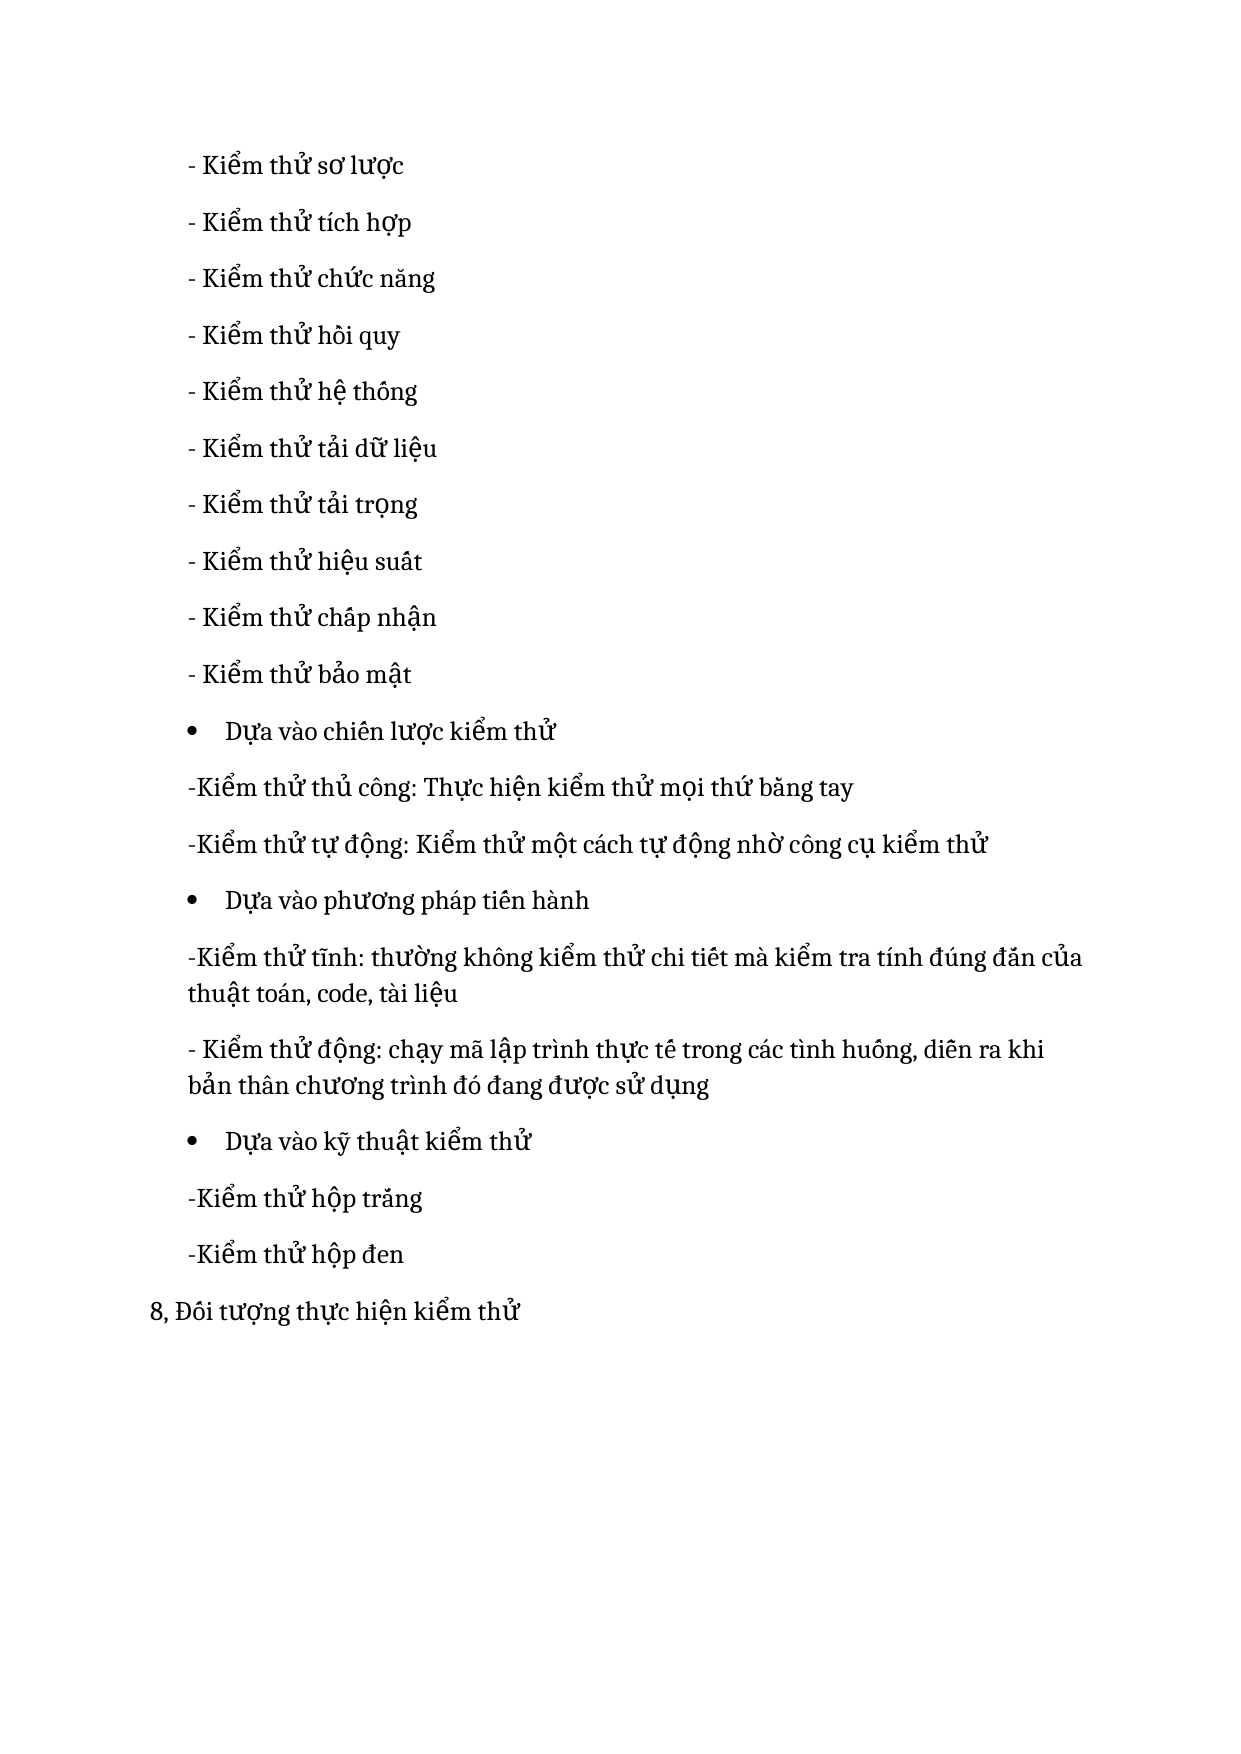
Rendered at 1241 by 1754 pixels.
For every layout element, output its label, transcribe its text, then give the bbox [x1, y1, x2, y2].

text -Kiểm thử hộp đen [187, 1239, 1090, 1271]
text - Kiểm thử tải trọng [187, 489, 1090, 521]
list Dựa vào chiến lược kiểm thử [187, 716, 1090, 747]
text -Kiểm thử tự động: Kiểm thử một cách tự động nhờ công cụ kiểm thử [187, 829, 1090, 860]
list Dựa vào kỹ thuật kiểm thử [187, 1126, 1090, 1158]
text - Kiểm thử động: chạy mã lập trình thực tế trong các tình huống, diễn ra khi bản thân chương trình đó đang được sử dụng [187, 1034, 1090, 1101]
text - Kiểm thử tải dữ liệu [187, 433, 1090, 464]
text -Kiểm thử hộp trắng [187, 1183, 1090, 1214]
text -Kiểm thử thủ công: Thực hiện kiểm thử mọi thứ bằng tay [187, 772, 1090, 803]
text - Kiểm thử chấp nhận [187, 602, 1090, 634]
text 8, Đối tượng thực hiện kiểm thử [150, 1296, 1090, 1327]
list Dựa vào phương pháp tiến hành [187, 885, 1090, 916]
text - Kiểm thử hệ thống [187, 376, 1090, 407]
text - Kiểm thử hiệu suất [187, 546, 1090, 577]
text - Kiểm thử hồi quy [187, 320, 1090, 351]
text - Kiểm thử tích hợp [187, 207, 1090, 238]
text - Kiểm thử bảo mật [187, 659, 1090, 690]
text -Kiểm thử tĩnh: thường không kiểm thử chi tiết mà kiểm tra tính đúng đắn của thuật toán, code, tài liệu [187, 942, 1090, 1009]
text - Kiểm thử sơ lược [187, 150, 1090, 181]
text - Kiểm thử chức năng [187, 263, 1090, 294]
